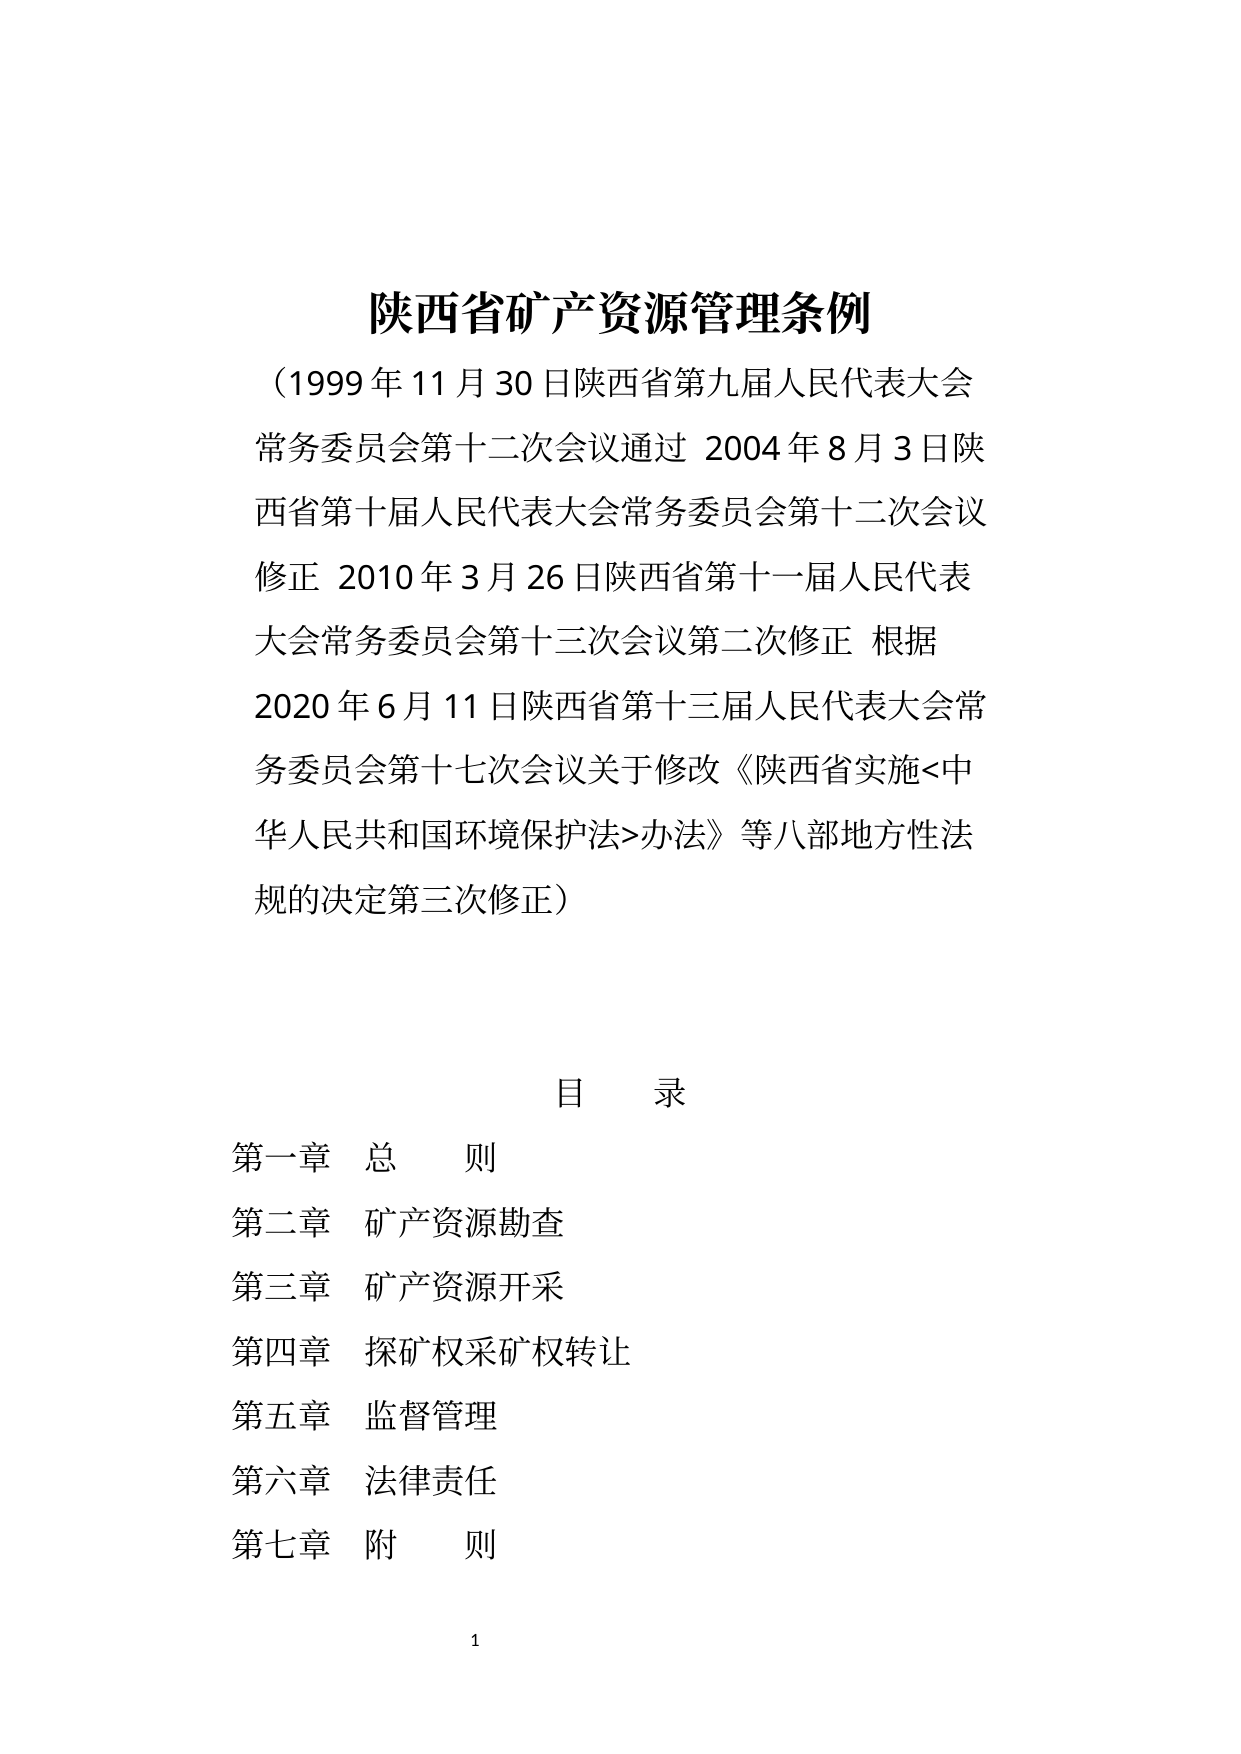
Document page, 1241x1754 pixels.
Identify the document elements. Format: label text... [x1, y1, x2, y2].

text 陕西省矿产资源管理条例 [187, 279, 1053, 344]
text 第二章 矿产资源勘查 [187, 1183, 1053, 1248]
text 第六章 法律责任 [187, 1442, 1053, 1506]
text 第三章 矿产资源开采 [187, 1248, 1053, 1312]
text 第五章 监督管理 [187, 1377, 1053, 1442]
text （1999年11月30日陕西省第九届人民代表大会常务委员会第十二次会议通过 2004年8月3日陕西省第十届人民代表大会常务委员会第十二次会议修正 2010年3月26日陕西省第十一届人民代表大会常务委员会第十三次会议第二次修正 根据2020年6月11日陕西省第十三届人民代表大会常务委员会第十七次会议关于修改《陕西省实施<中华人民共和国环境保护法>办法》等八部地方性法规的决定第三次修正） [254, 344, 998, 925]
text 第七章 附 则 [187, 1506, 1053, 1571]
text 第四章 探矿权采矿权转让 [187, 1312, 1053, 1377]
text 目 录 [187, 1054, 1053, 1119]
text 第一章 总 则 [187, 1119, 1053, 1183]
